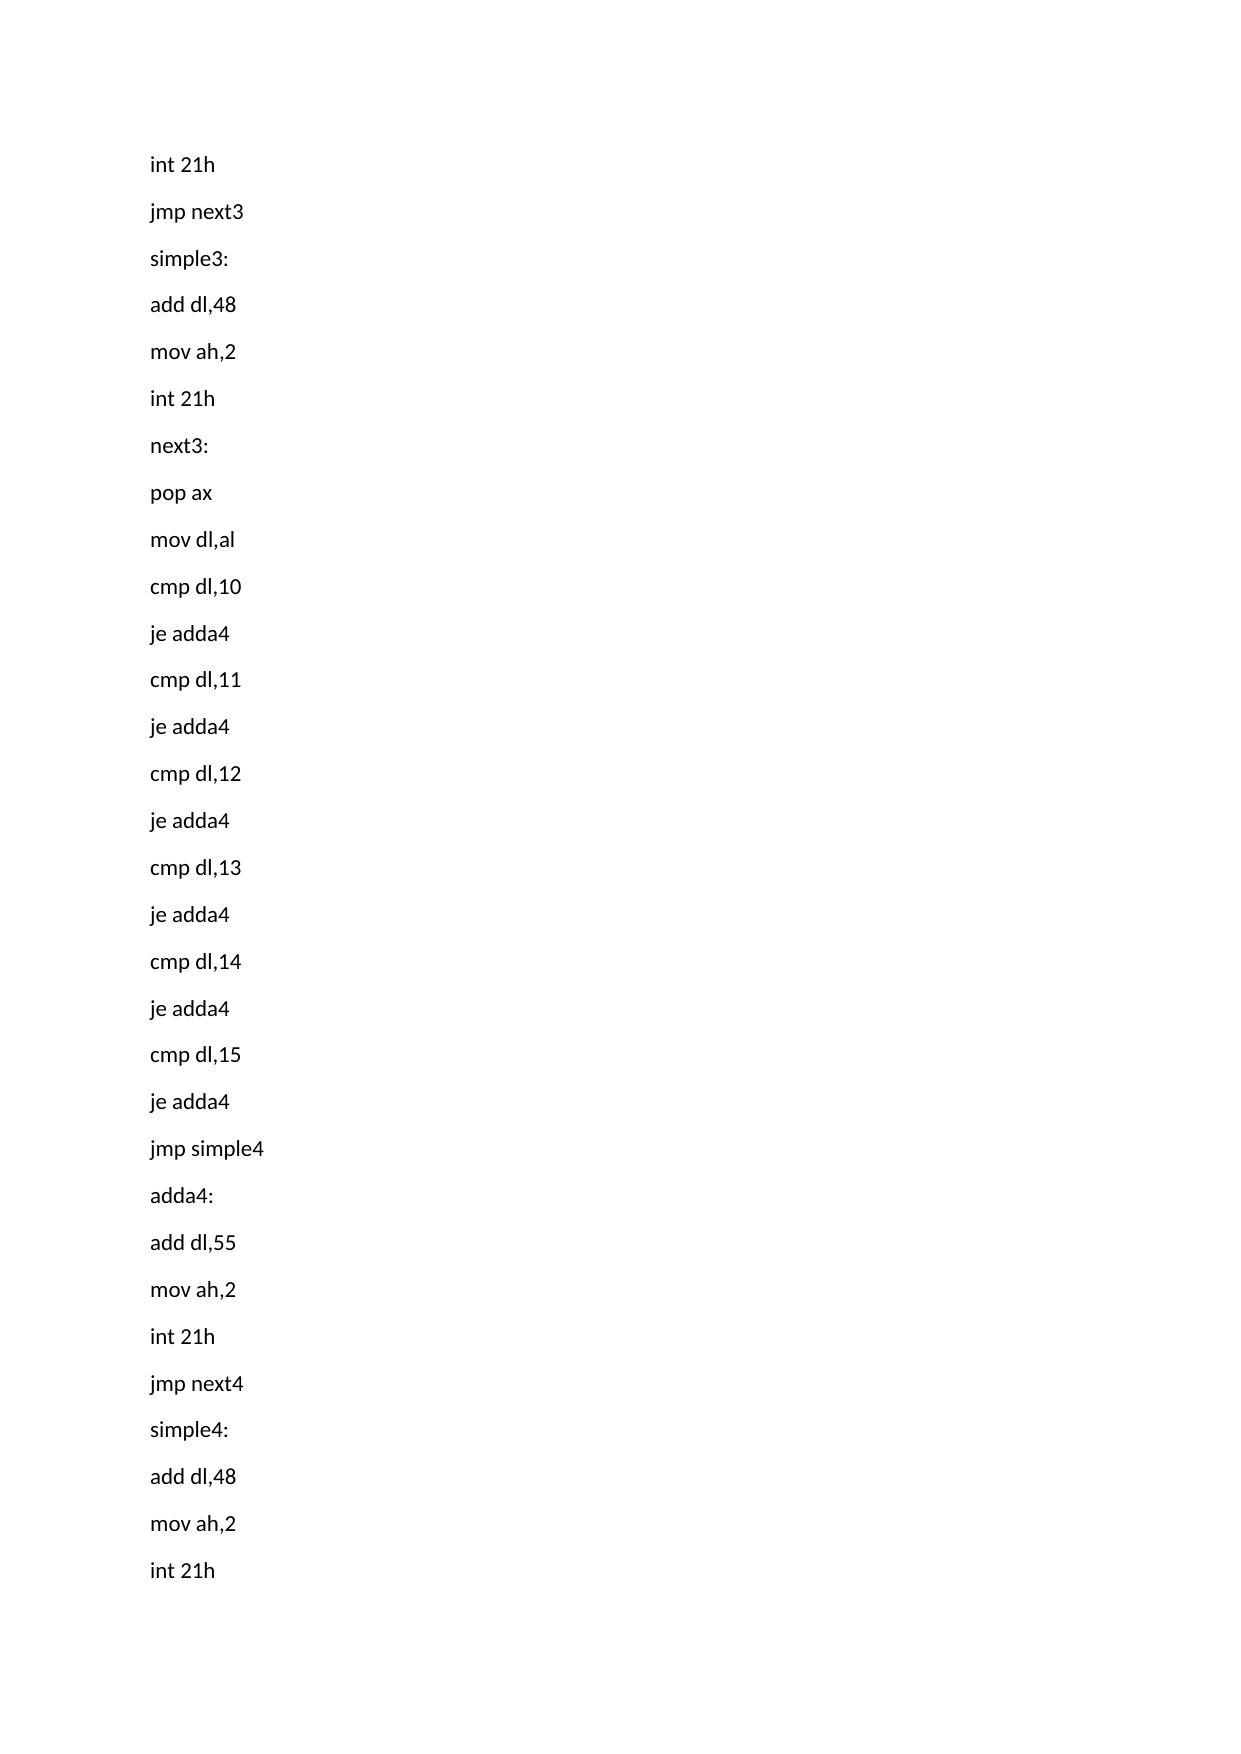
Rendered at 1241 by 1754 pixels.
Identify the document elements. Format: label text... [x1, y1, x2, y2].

text mov ah,2 [150, 1275, 1090, 1303]
text mov ah,2 [150, 1509, 1090, 1537]
text cmp dl,10 [150, 572, 1090, 600]
text mov dl,al [150, 525, 1090, 553]
text jmp next4 [150, 1369, 1090, 1397]
text simple4: [150, 1416, 1090, 1444]
text jmp simple4 [150, 1134, 1090, 1162]
text je adda4 [150, 900, 1090, 928]
text int 21h [150, 1322, 1090, 1350]
text cmp dl,15 [150, 1041, 1090, 1069]
text cmp dl,12 [150, 759, 1090, 787]
text simple3: [150, 244, 1090, 272]
text adda4: [150, 1181, 1090, 1209]
text mov ah,2 [150, 337, 1090, 366]
text jmp next3 [150, 197, 1090, 225]
text je adda4 [150, 1087, 1090, 1116]
text add dl,48 [150, 291, 1090, 319]
text add dl,48 [150, 1462, 1090, 1491]
text int 21h [150, 150, 1090, 178]
text cmp dl,13 [150, 853, 1090, 881]
text je adda4 [150, 806, 1090, 834]
text int 21h [150, 384, 1090, 412]
text add dl,55 [150, 1228, 1090, 1256]
text je adda4 [150, 994, 1090, 1022]
text je adda4 [150, 619, 1090, 647]
text int 21h [150, 1556, 1090, 1584]
text pop ax [150, 478, 1090, 506]
text cmp dl,11 [150, 666, 1090, 694]
text next3: [150, 431, 1090, 459]
text cmp dl,14 [150, 947, 1090, 975]
text je adda4 [150, 712, 1090, 741]
